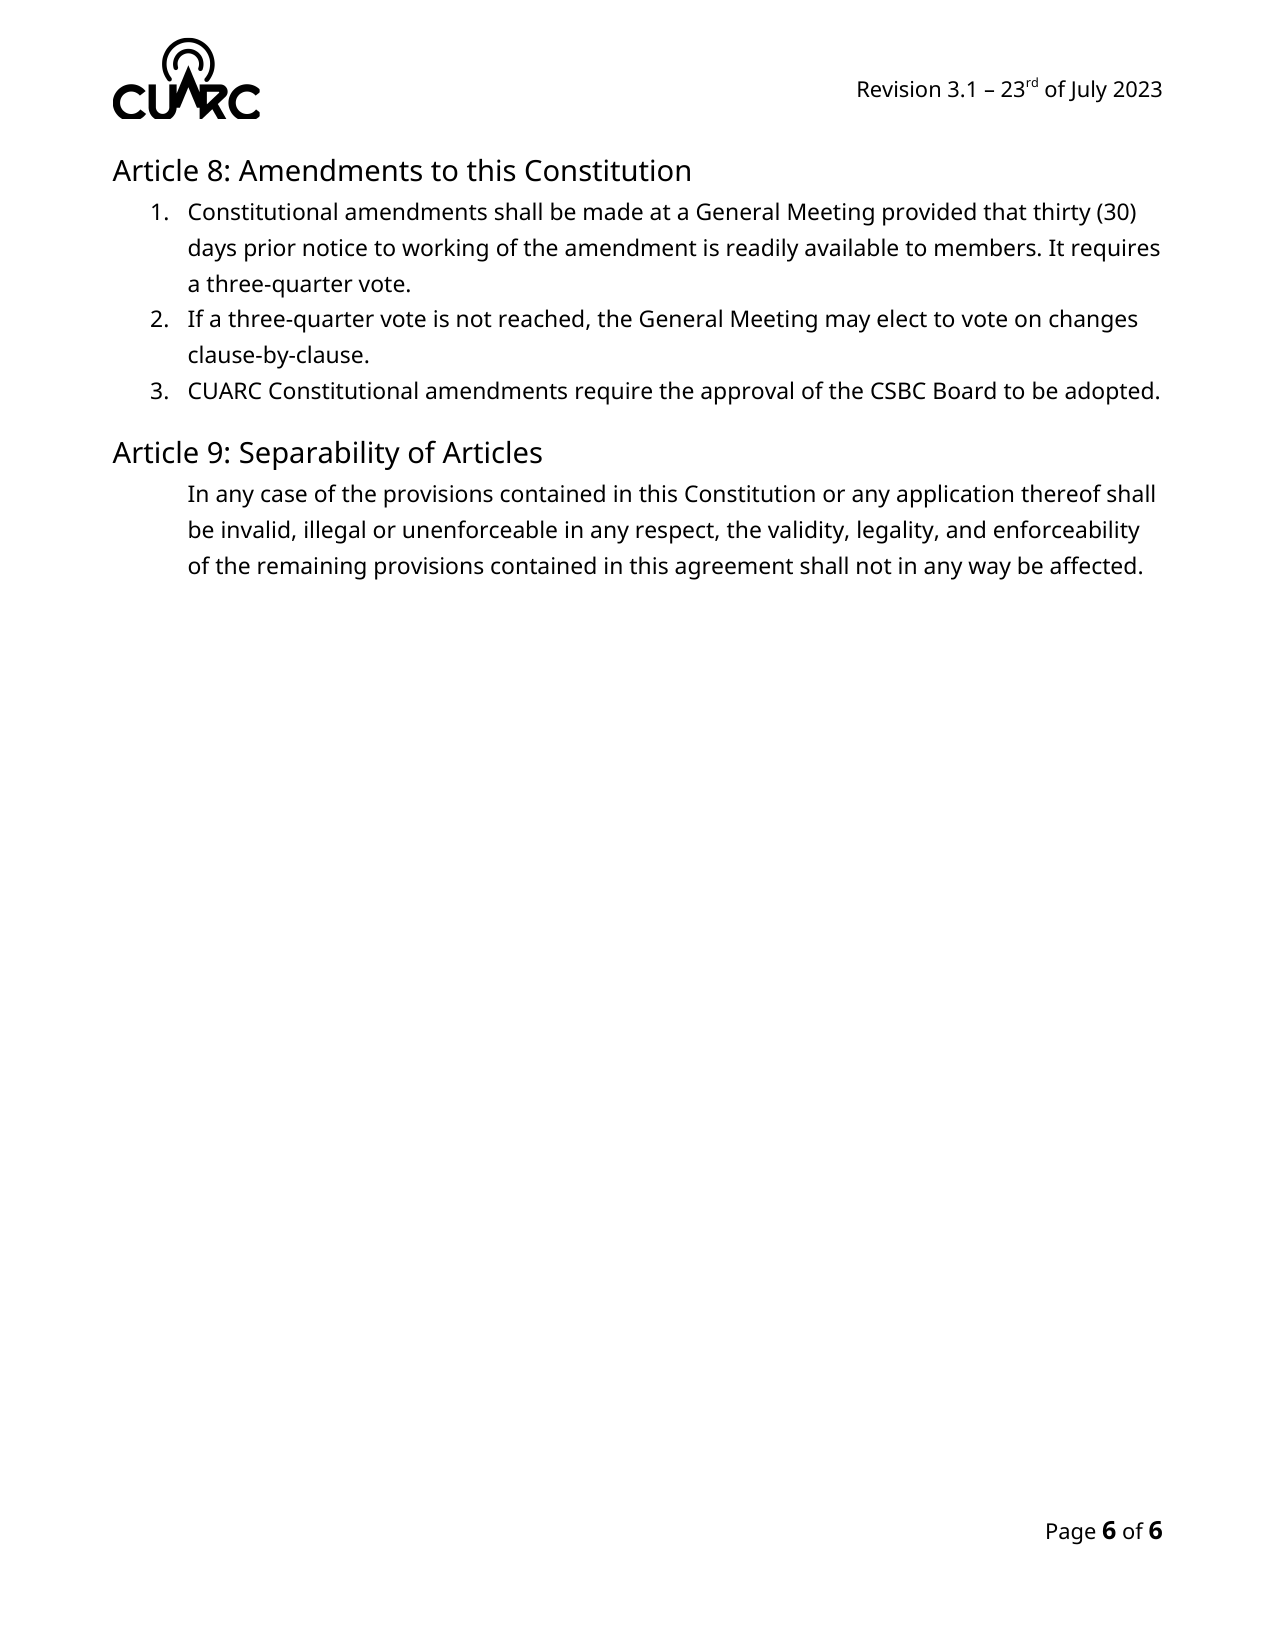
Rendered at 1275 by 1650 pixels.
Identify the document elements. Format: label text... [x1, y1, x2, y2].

list If a three-quarter vote is not reached, the General Meeting may elect to vote on changes clause-by-clause. [150, 303, 1162, 371]
subtitle Article 9: Separability of Articles [112, 432, 1162, 472]
text In any case of the provisions contained in this Constitution or any application thereof shall be invalid, illegal or unenforceable in any respect, the validity, legality, and enforceability of the remaining provisions contained in this agreement shall not in any way be affected. [187, 478, 1162, 581]
list Constitutional amendments shall be made at a General Meeting provided that thirty (30) days prior notice to working of the amendment is readily available to members. It requires a three-quarter vote. [150, 196, 1162, 299]
subtitle Article 8: Amendments to this Constitution [112, 150, 1162, 190]
list CUARC Constitutional amendments require the approval of the CSBC Board to be adopted. [150, 375, 1162, 407]
